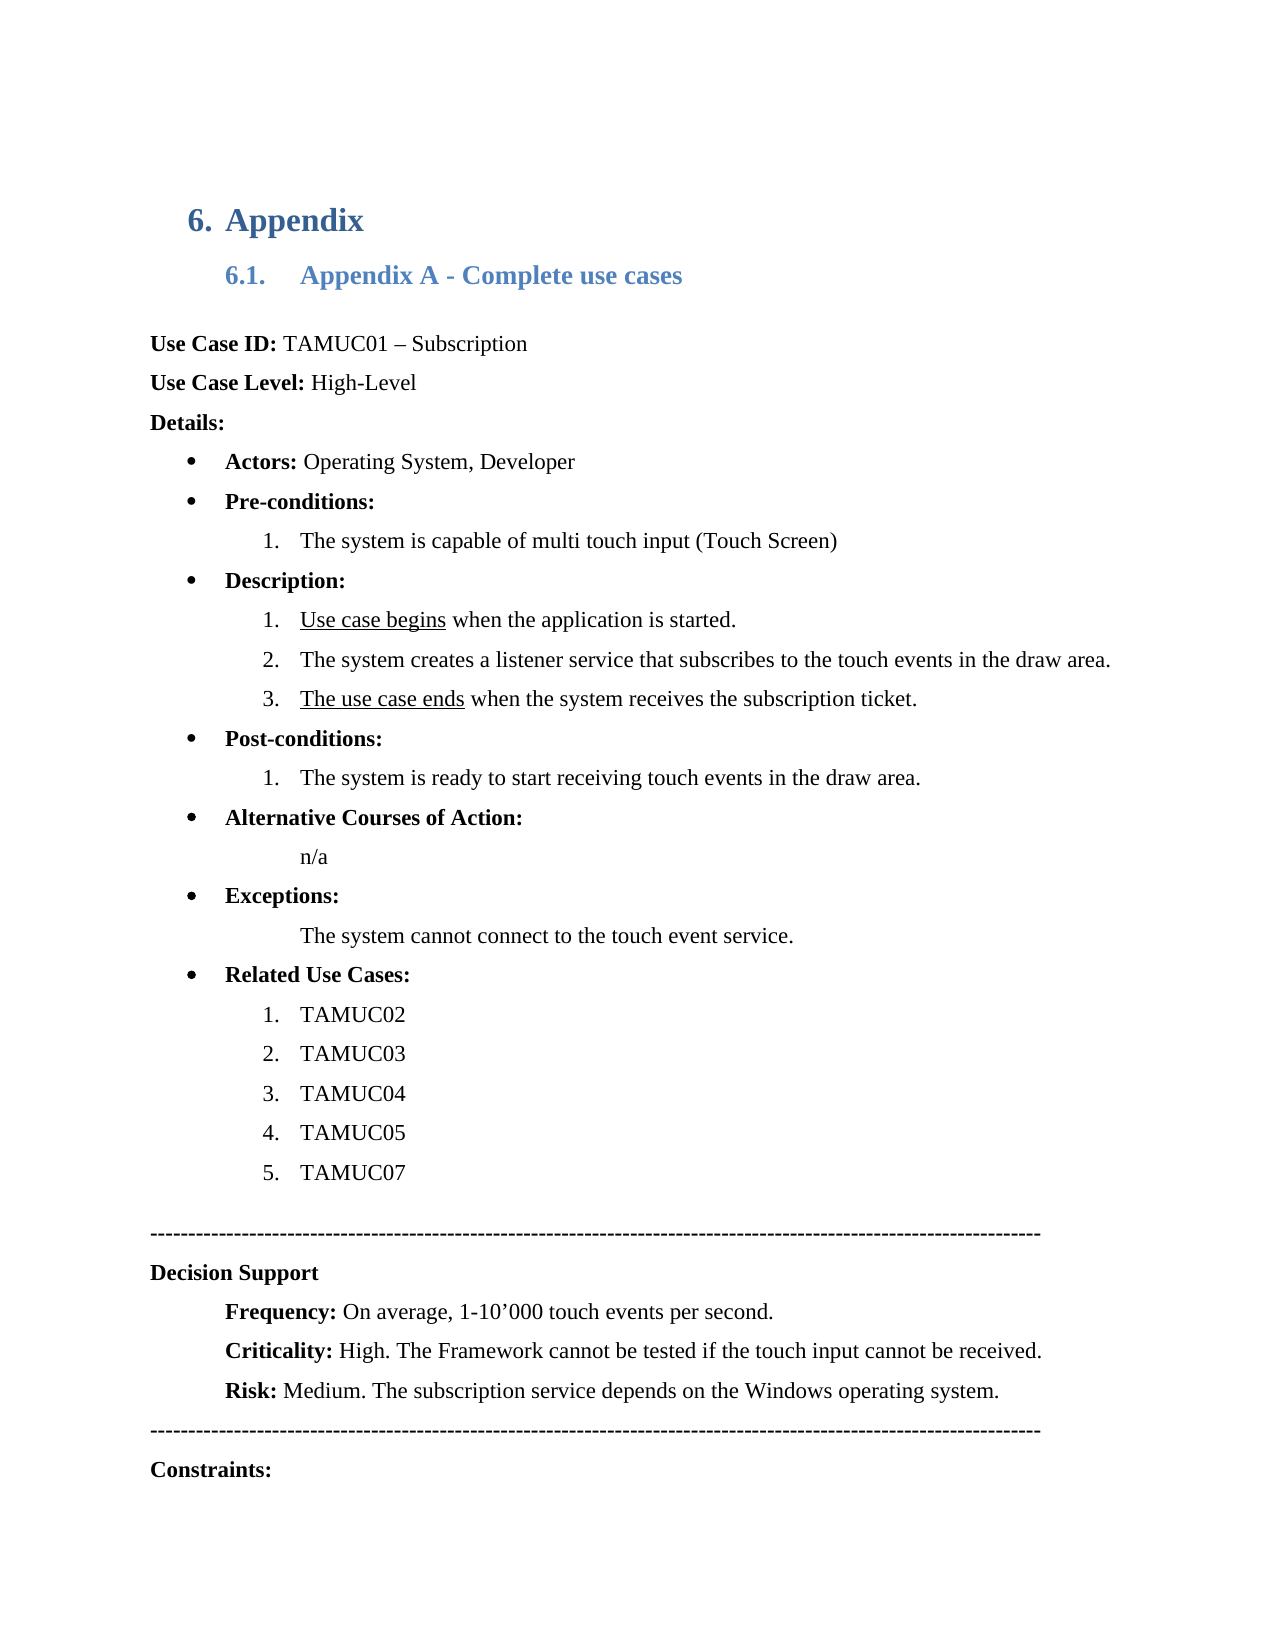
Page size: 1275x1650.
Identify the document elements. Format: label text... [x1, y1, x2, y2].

list Alternative Courses of Action: [187, 803, 1125, 830]
list Use case begins when the application is started. [262, 606, 1125, 632]
list Pre-conditions: [187, 488, 1125, 514]
list Actors: Operating System, Developer [187, 448, 1125, 474]
list Exceptions: [187, 882, 1125, 909]
text --------------------------------------------------------------------------------------------------------------------- [150, 1219, 1125, 1246]
list Related Use Cases: [187, 961, 1125, 988]
text Constraints: [150, 1456, 1125, 1482]
list TAMUC03 [262, 1040, 1125, 1067]
list Description: [187, 567, 1125, 593]
list Post-conditions: [187, 724, 1125, 751]
list The system cannot connect to the touch event service. [300, 922, 1125, 948]
text Details: [150, 409, 1125, 435]
list TAMUC07 [262, 1159, 1125, 1185]
list The system is capable of multi touch input (Touch Screen) [262, 527, 1125, 553]
list The use case ends when the system receives the subscription ticket. [262, 685, 1125, 711]
text --------------------------------------------------------------------------------------------------------------------- [150, 1417, 1125, 1443]
text Criticality: High. The Framework cannot be tested if the touch input cannot be received. [225, 1338, 1125, 1364]
list TAMUC04 [262, 1080, 1125, 1106]
list n/a [300, 843, 1125, 869]
subtitle Appendix [187, 200, 1125, 238]
text Use Case ID: TAMUC01 – Subscription [150, 330, 1125, 356]
text Risk: Medium. The subscription service depends on the Windows operating system. [225, 1377, 1125, 1403]
list The system creates a listener service that subscribes to the touch events in the draw area. [262, 646, 1125, 672]
list TAMUC02 [262, 1001, 1125, 1027]
text Frequency: On average, 1-10’000 touch events per second. [150, 1298, 1125, 1324]
text Use Case Level: High-Level [150, 369, 1125, 396]
list The system is ready to start receiving touch events in the draw area. [262, 764, 1125, 790]
subtitle Appendix A - Complete use cases [225, 259, 1125, 290]
list TAMUC05 [262, 1119, 1125, 1146]
text Decision Support [150, 1259, 1125, 1285]
